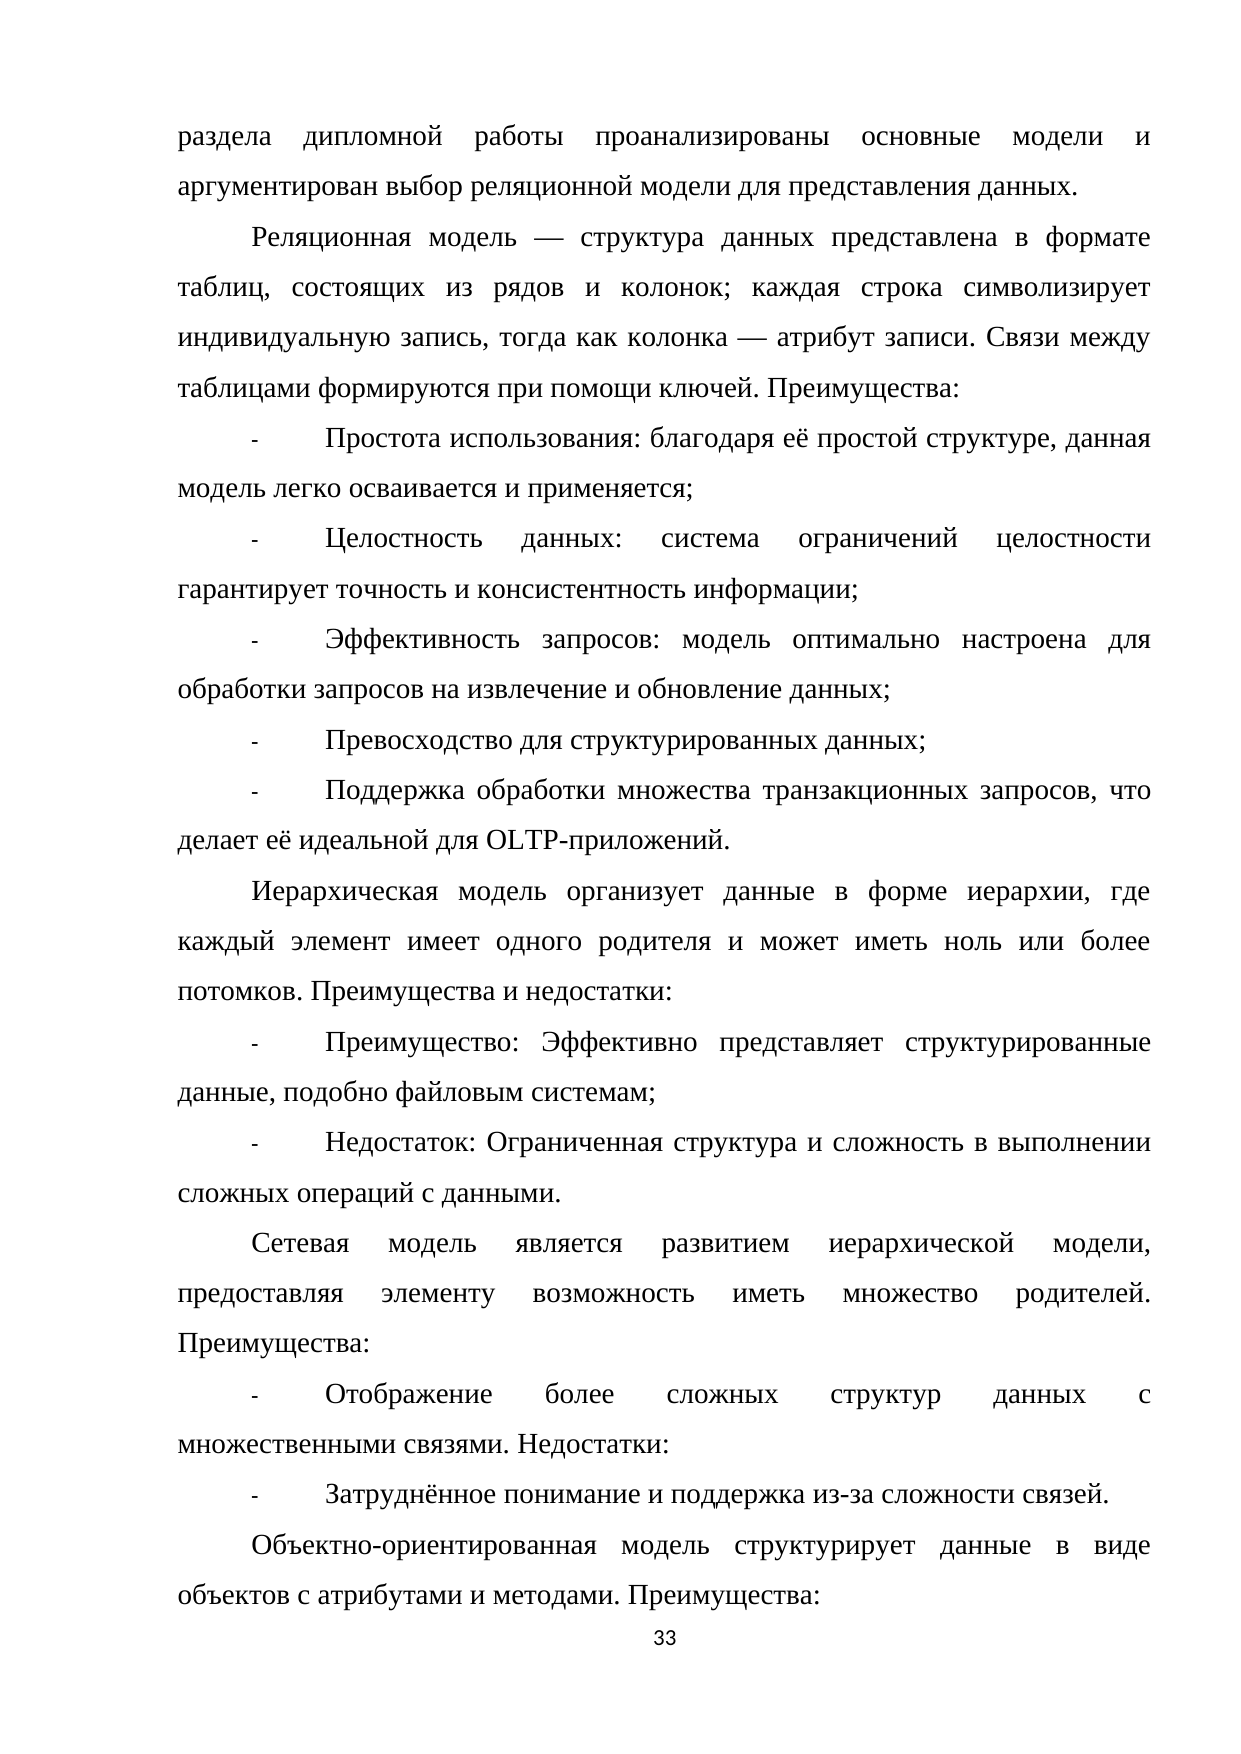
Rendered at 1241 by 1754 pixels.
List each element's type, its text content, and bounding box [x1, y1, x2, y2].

list Простота использования: благодаря её простой структуре, данная модель легко осваивается и применяется; [177, 420, 1152, 504]
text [177, 118, 1152, 202]
list Целостность данных: система ограничений целостности гарантирует точность и консистентность информации; [177, 521, 1152, 604]
list Недостаток: Ограниченная структура и сложность в выполнении сложных операций с данными. [177, 1124, 1152, 1208]
text Реляционная модель — структура данных представлена в формате таблиц, состоящих из рядов и колонок; каждая строка символизирует индивидуальную запись, тогда как колонка — атрибут записи. Связи между таблицами формируются при помощи ключей. Преимущества: [177, 219, 1152, 403]
list Преимущество: Эффективно представляет структурированные данные, подобно файловым системам; [177, 1024, 1152, 1108]
list Поддержка обработки множества транзакционных запросов, что делает её идеальной для OLTP-приложений. [177, 772, 1152, 856]
text Сетевая модель является развитием иерархической модели, предоставляя элементу возможность иметь множество родителей. Преимущества: [177, 1225, 1152, 1359]
text Иерархическая модель организует данные в форме иерархии, где каждый элемент имеет одного родителя и может иметь ноль или более потомков. Преимущества и недостатки: [177, 873, 1152, 1007]
text Объектно-ориентированная модель структурирует данные в виде объектов с атрибутами и методами. Преимущества: [177, 1527, 1152, 1611]
list Затруднённое понимание и поддержка из-за сложности связей. [177, 1477, 1152, 1510]
list Превосходство для структурированных данных; [177, 722, 1152, 755]
list Эффективность запросов: модель оптимально настроена для обработки запросов на извлечение и обновление данных; [177, 621, 1152, 705]
list Отображение более сложных структур данных с множественными связями. Недостатки: [177, 1376, 1152, 1460]
